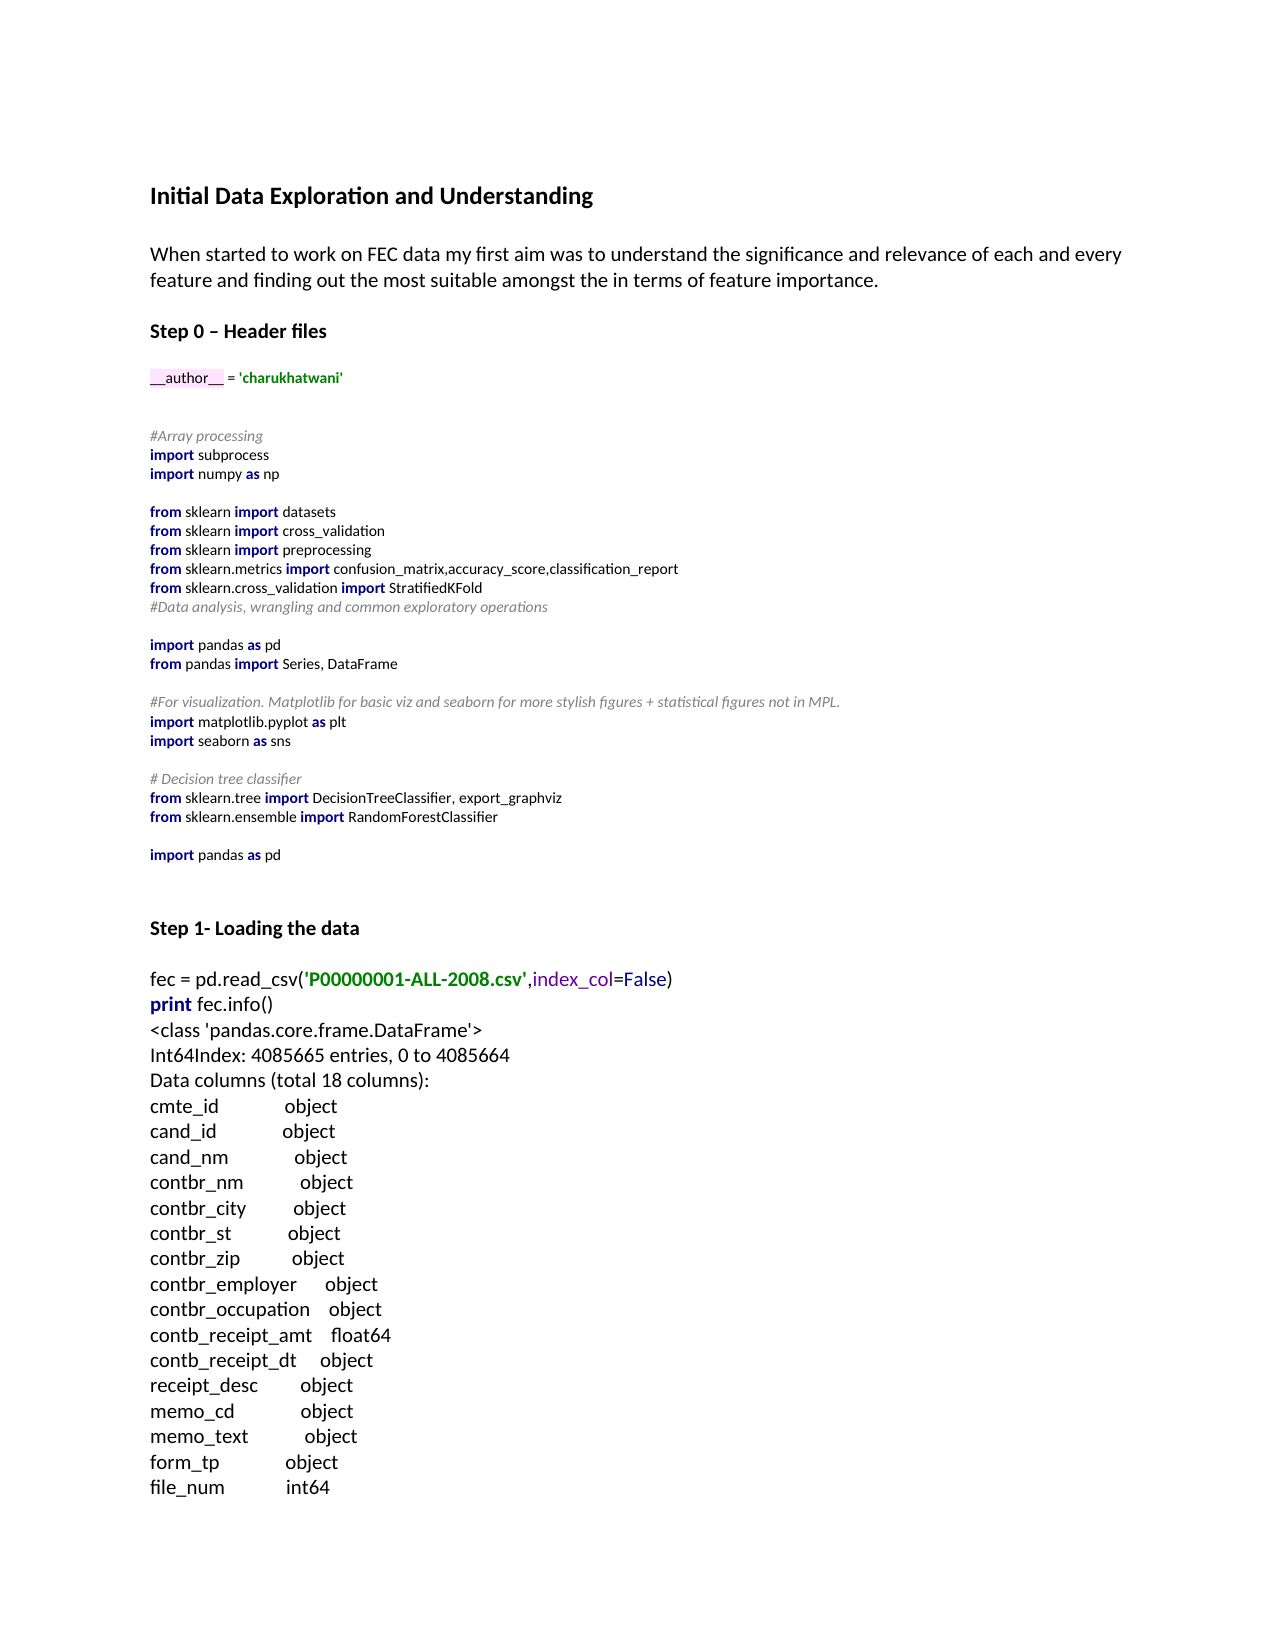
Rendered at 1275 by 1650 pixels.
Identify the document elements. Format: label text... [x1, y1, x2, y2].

text Int64Index: 4085665 entries, 0 to 4085664 [150, 1042, 1125, 1068]
text contbr_nm object [150, 1169, 1125, 1195]
text cand_nm object [150, 1144, 1125, 1169]
text receipt_desc object [150, 1373, 1125, 1398]
text contbr_occupation object [150, 1296, 1125, 1322]
text print fec.info() [150, 991, 1125, 1017]
text contbr_employer object [150, 1271, 1125, 1296]
text cand_id object [150, 1118, 1125, 1144]
text Step 1- Loading the data [150, 915, 1125, 941]
text contbr_zip object [150, 1246, 1125, 1271]
text When started to work on FEC data my first aim was to understand the significance and relevance of each and every feature and finding out the most suitable amongst the in terms of feature importance. [150, 242, 1125, 292]
text Initial Data Exploration and Understanding [150, 181, 1125, 211]
text fec = pd.read_csv('P00000001-ALL-2008.csv',index_col=False) [150, 966, 1125, 991]
text file_num int64 [150, 1474, 1125, 1500]
text Step 0 – Header files [150, 318, 1125, 343]
text contb_receipt_dt object [150, 1347, 1125, 1373]
text memo_cd object [150, 1398, 1125, 1423]
text form_tp object [150, 1449, 1125, 1474]
text contbr_st object [150, 1220, 1125, 1246]
text <class 'pandas.core.frame.DataFrame'> [150, 1017, 1125, 1042]
text __author__ = 'charukhatwani' #Array processing import subprocess import numpy as np from sklearn import datasets from sklearn import cross_validation from sklearn import preprocessing from sklearn.metrics import confusion_matrix,accuracy_score,classification_report from sklearn.cross_validation import StratifiedKFold #Data analysis, wrangling and common exploratory operations import pandas as pd from pandas import Series, DataFrame #For visualization. Matplotlib for basic viz and seaborn for more stylish figures + statistical figures not in MPL. import matplotlib.pyplot as plt import seaborn as sns # Decision tree classifier from sklearn.tree import DecisionTreeClassifier, export_graphviz from sklearn.ensemble import RandomForestClassifier import pandas as pd [150, 369, 1125, 864]
text cmte_id object [150, 1093, 1125, 1118]
text contb_receipt_amt float64 [150, 1322, 1125, 1347]
text contbr_city object [150, 1195, 1125, 1220]
text memo_text object [150, 1423, 1125, 1449]
text Data columns (total 18 columns): [150, 1068, 1125, 1093]
